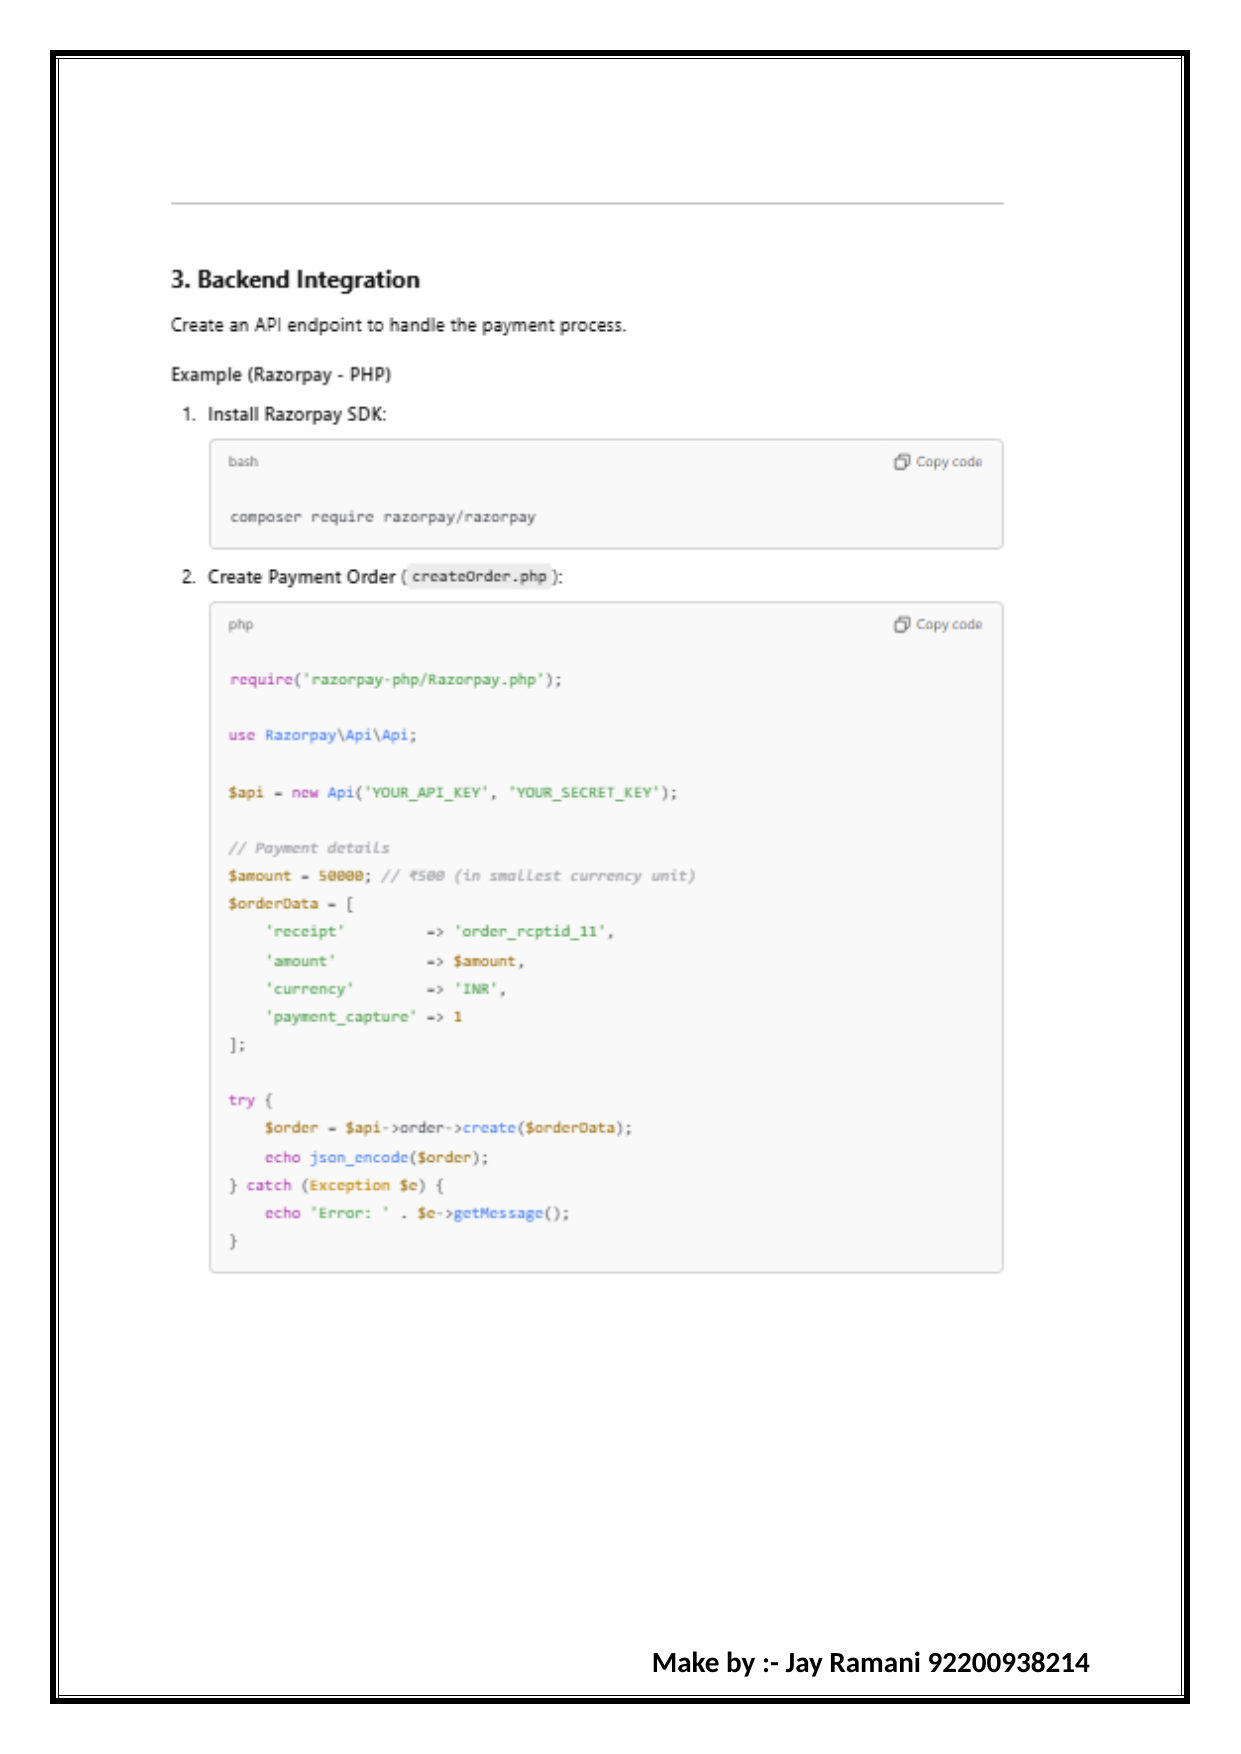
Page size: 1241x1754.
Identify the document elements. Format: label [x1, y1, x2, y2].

picture [150, 199, 1044, 1284]
